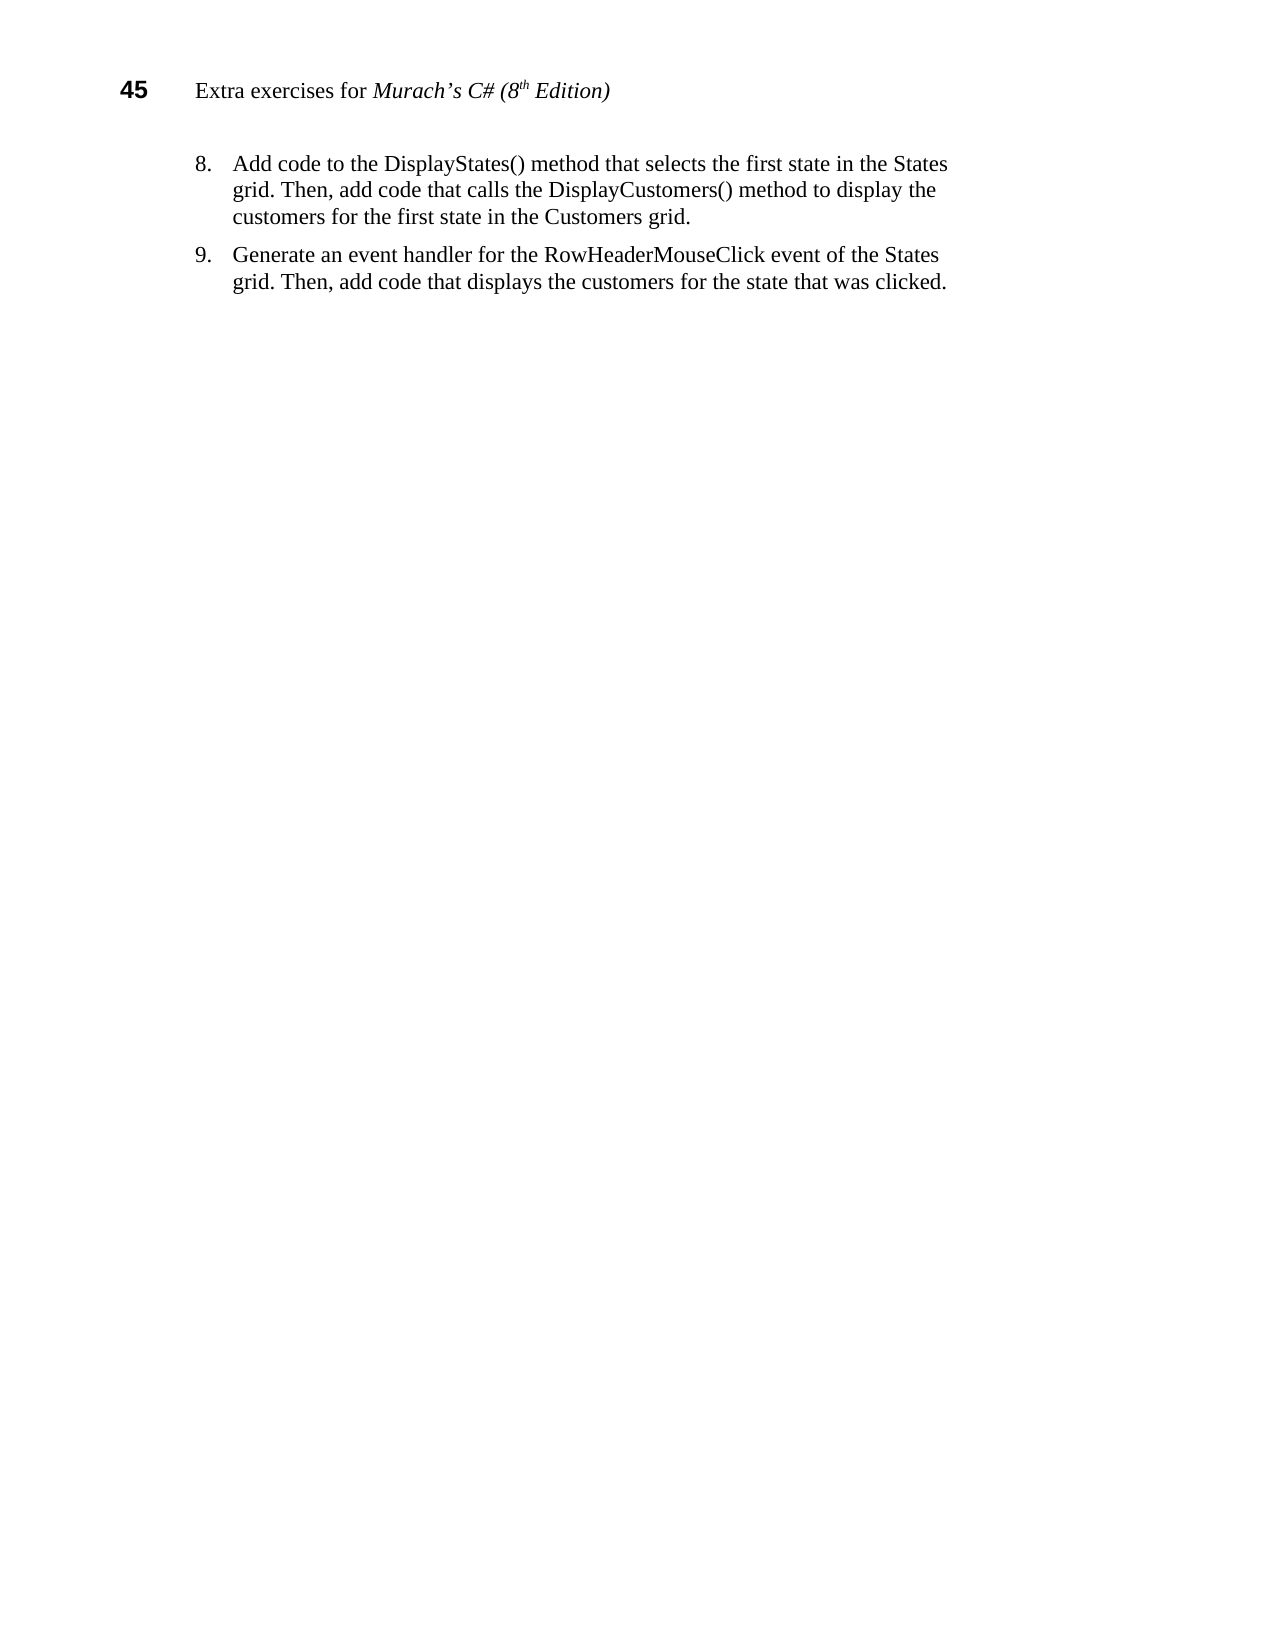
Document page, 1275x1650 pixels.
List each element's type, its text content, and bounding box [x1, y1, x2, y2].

list Add code to the DisplayStates() method that selects the first state in the States grid. Then, add code that calls the DisplayCustomers() method to display the customers for the first state in the Customers grid. [195, 150, 964, 229]
list Generate an event handler for the RowHeaderMouseClick event of the States grid. Then, add code that displays the customers for the state that was clicked. [195, 242, 982, 294]
